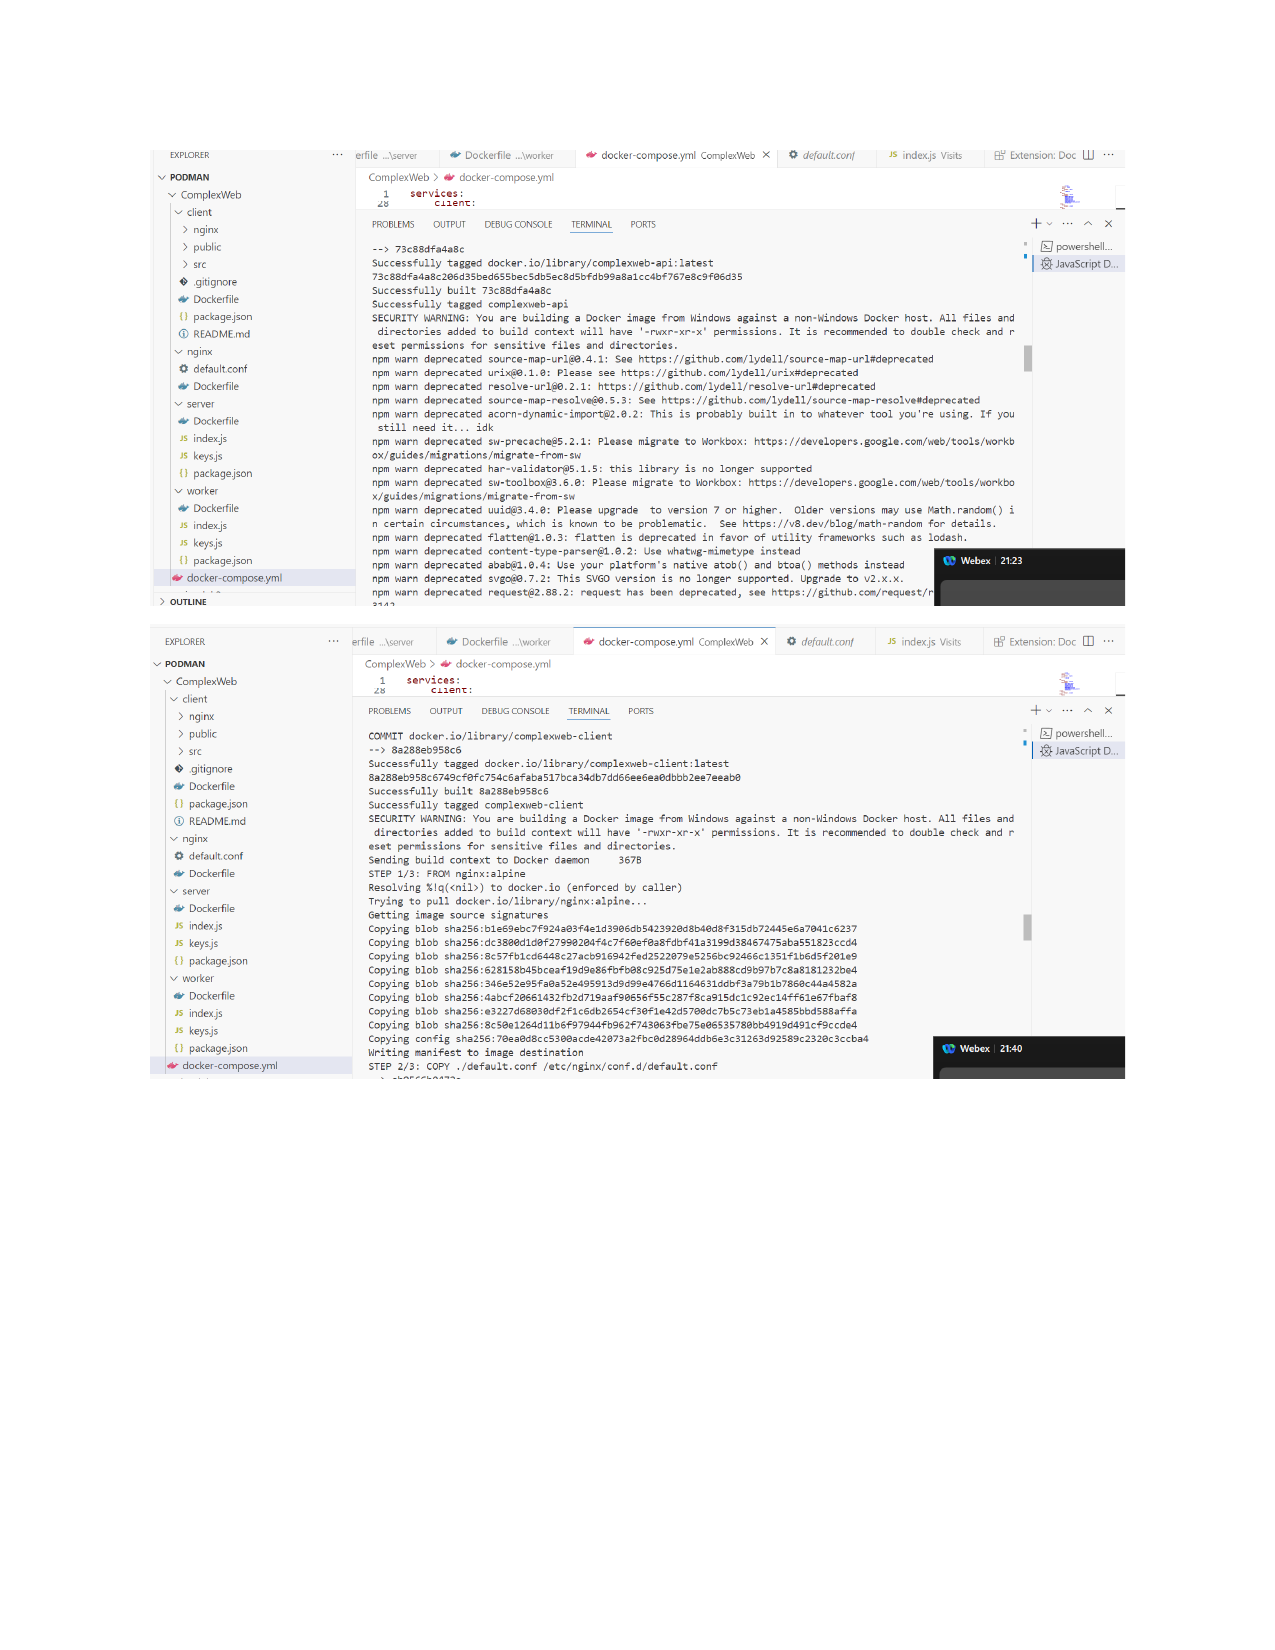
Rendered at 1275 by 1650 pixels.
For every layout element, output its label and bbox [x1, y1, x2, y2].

picture [150, 624, 1125, 1079]
picture [150, 150, 1125, 606]
